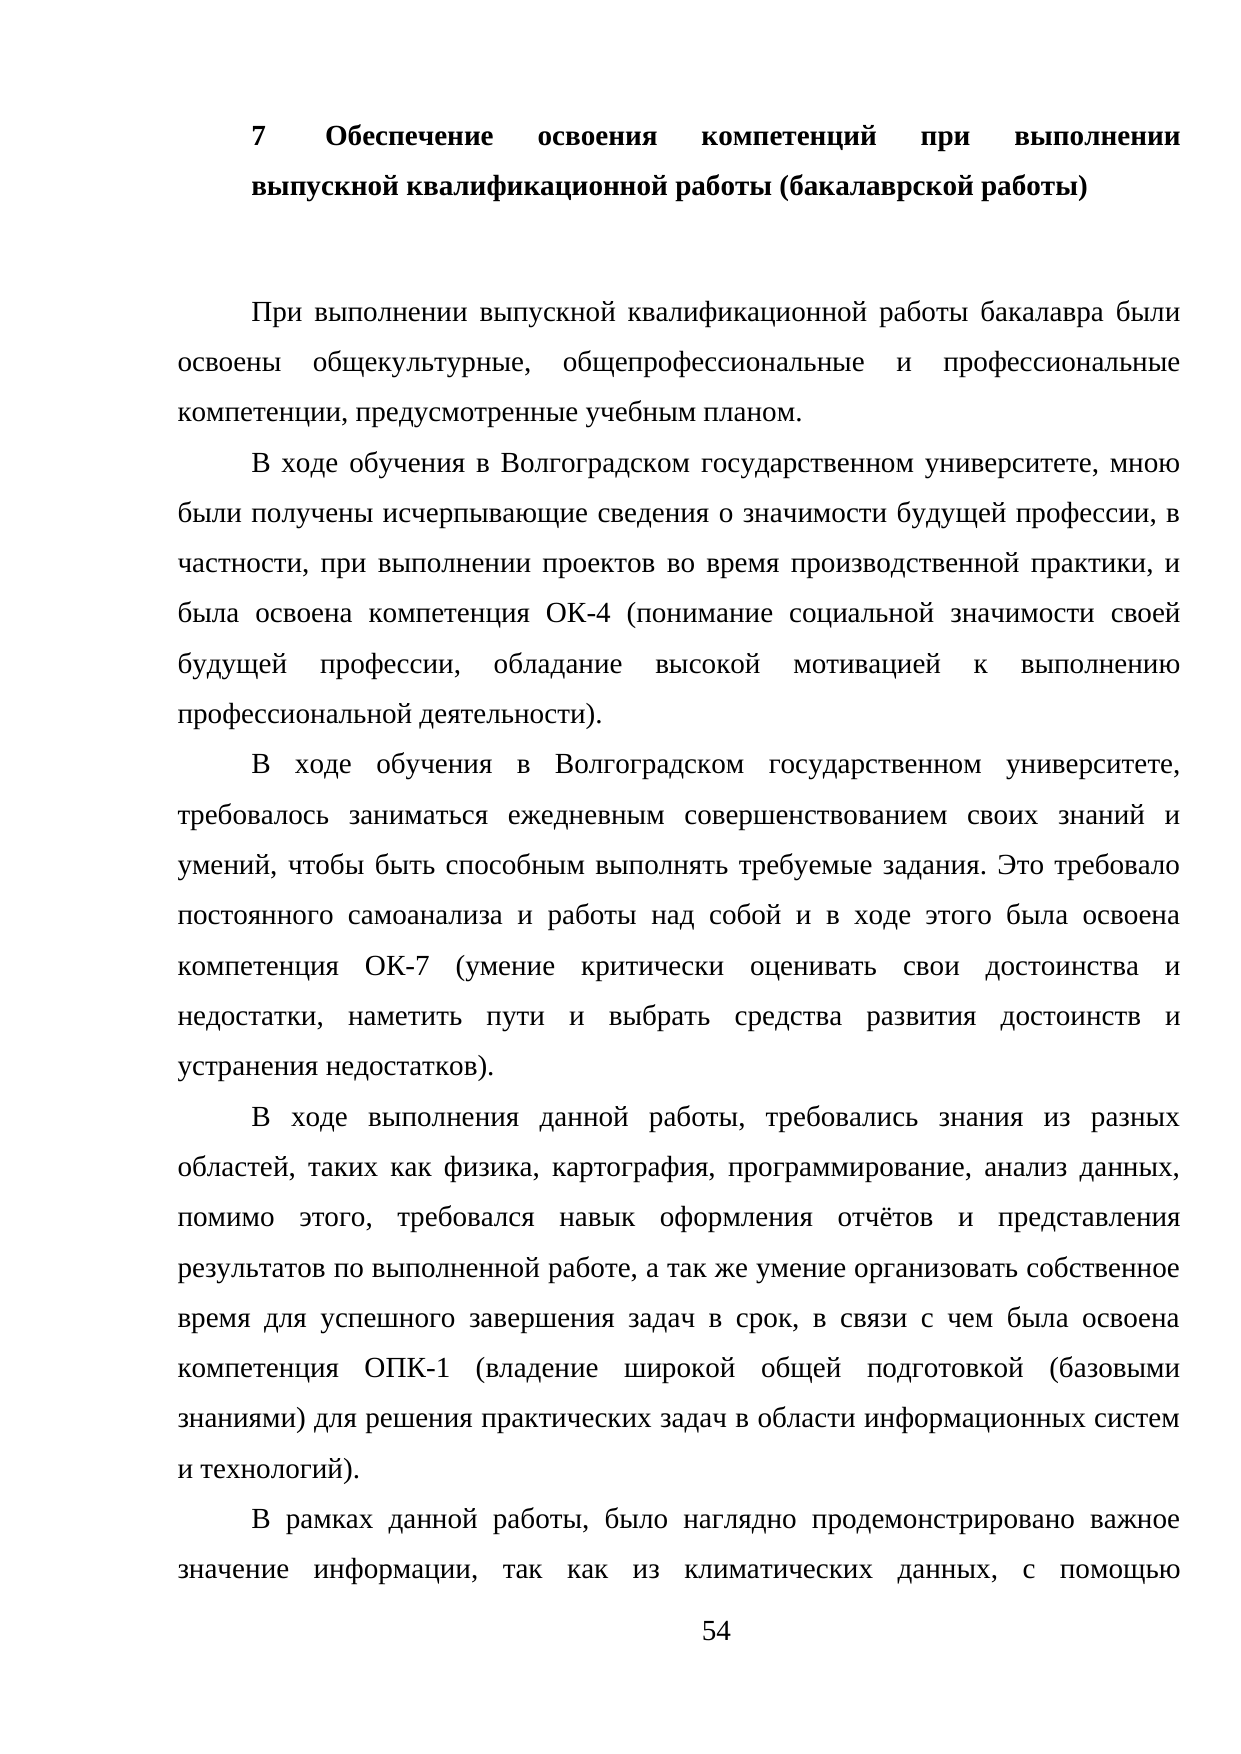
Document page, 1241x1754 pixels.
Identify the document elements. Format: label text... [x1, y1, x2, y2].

text При выполнении выпускной квалификационной работы бакалавра были освоены общекультурные, общепрофессиональные и профессиональные компетенции, предусмотренные учебным планом. [177, 294, 1181, 428]
list 7 Обеспечение освоения компетенций при выполнении выпускной квалификационной работы (бакалаврской работы) [251, 118, 1181, 202]
text В ходе обучения в Волгоградском государственном университете, требовалось заниматься ежедневным совершенствованием своих знаний и умений, чтобы быть способным выполнять требуемые задания. Это требовало постоянного самоанализа и работы над собой и в ходе этого была освоена компетенция ОК-7 (умение критически оценивать свои достоинства и недостатки, наметить пути и выбрать средства развития достоинств и устранения недостатков). [177, 747, 1181, 1082]
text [177, 1501, 1181, 1585]
text В ходе обучения в Волгоградском государственном университете, мною были получены исчерпывающие сведения о значимости будущей профессии, в частности, при выполнении проектов во время производственной практики, и была освоена компетенция ОК-4 (понимание социальной значимости своей будущей профессии, обладание высокой мотивацией к выполнению профессиональной деятельности). [177, 445, 1181, 730]
text В ходе выполнения данной работы, требовались знания из разных областей, таких как физика, картография, программирование, анализ данных, помимо этого, требовался навык оформления отчётов и представления результатов по выполненной работе, а так же умение организовать собственное время для успешного завершения задач в срок, в связи с чем была освоена компетенция ОПК-1 (владение широкой общей подготовкой (базовыми знаниями) для решения практических задач в области информационных систем и технологий). [177, 1099, 1181, 1484]
